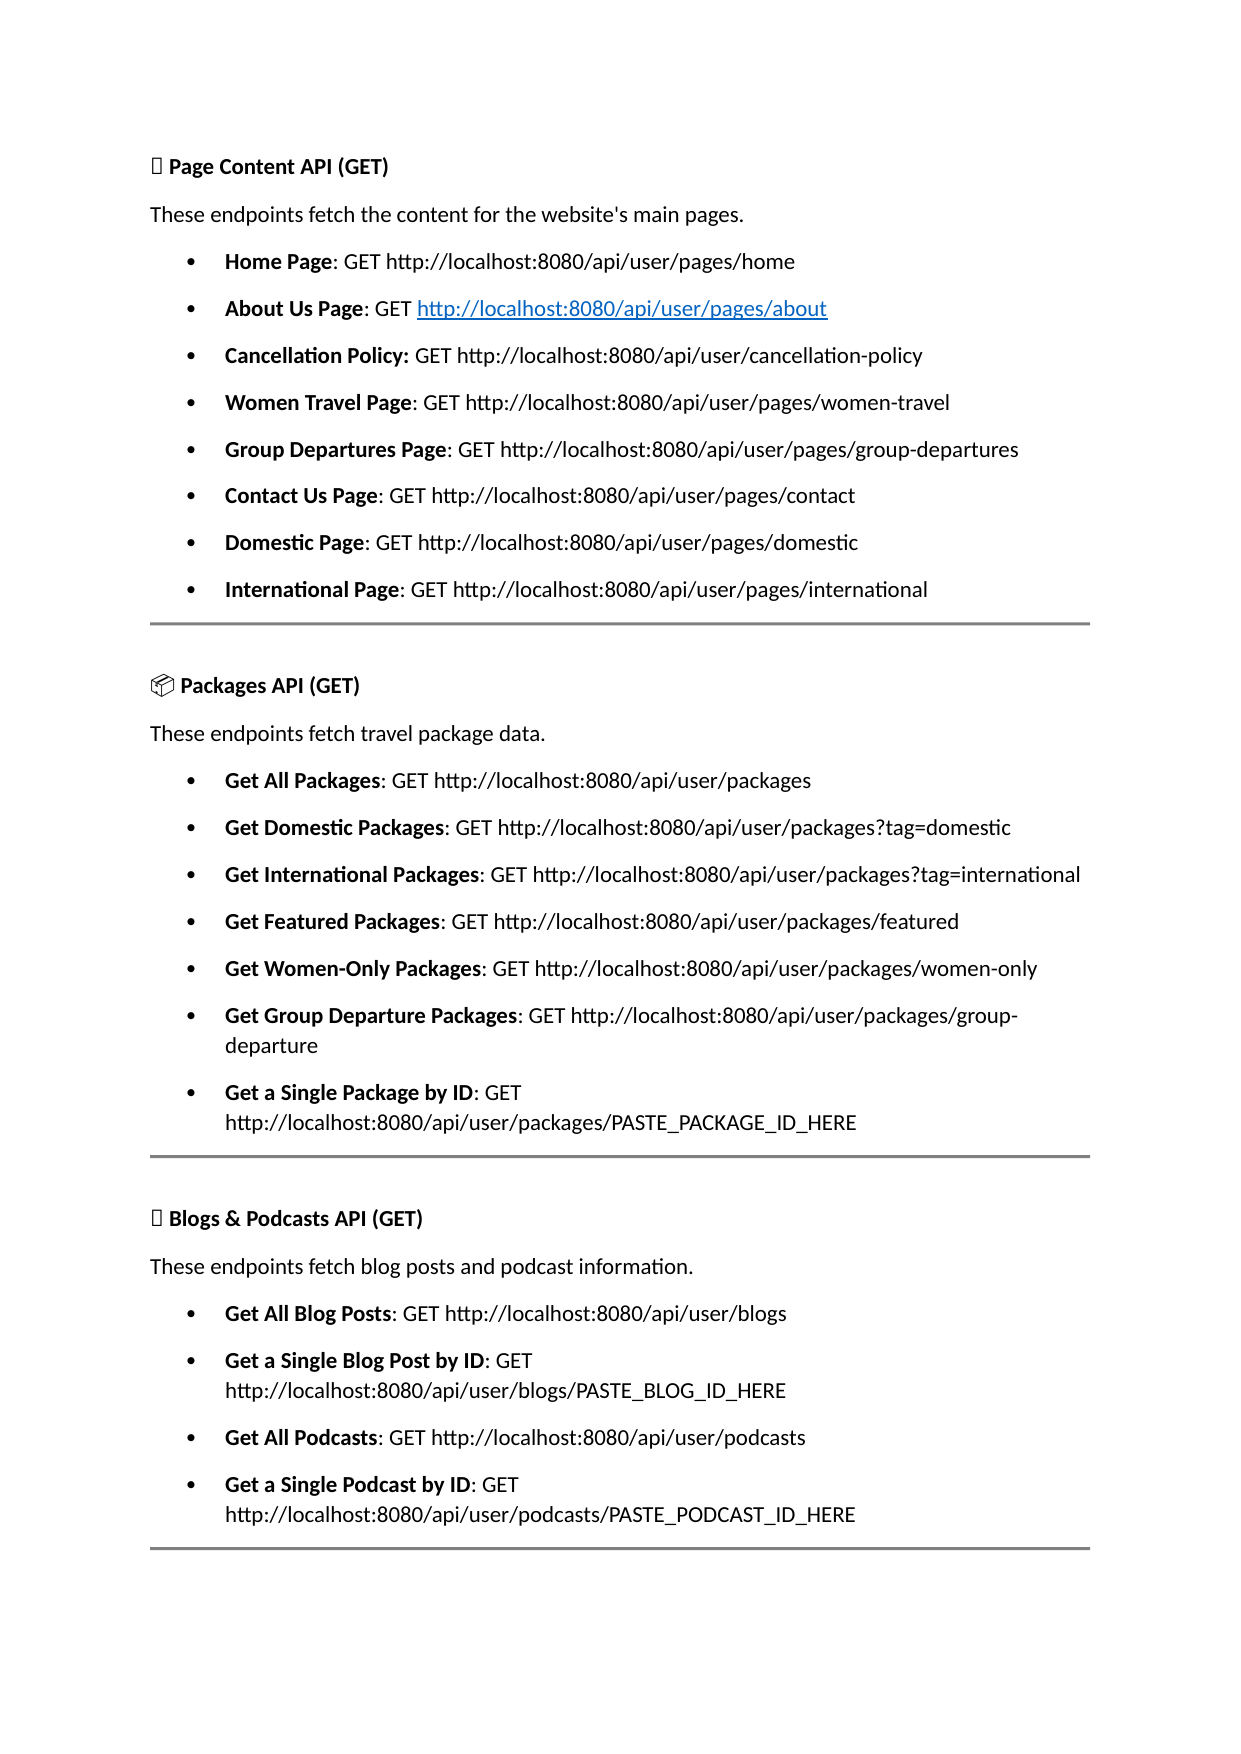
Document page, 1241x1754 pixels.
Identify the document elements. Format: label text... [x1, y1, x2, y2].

list Get a Single Blog Post by ID: GET http://localhost:8080/api/user/blogs/PASTE_BLOG_ID_HERE [187, 1346, 1090, 1404]
list Home Page: GET http://localhost:8080/api/user/pages/home [187, 247, 1090, 275]
text 📝 Blogs & Podcasts API (GET) [150, 1202, 1090, 1233]
list Get Women-Only Packages: GET http://localhost:8080/api/user/packages/women-only [187, 954, 1090, 982]
list Get Group Departure Packages: GET http://localhost:8080/api/user/packages/group-departure [187, 1001, 1090, 1059]
text 📄 Page Content API (GET) [150, 150, 1090, 181]
list Women Travel Page: GET http://localhost:8080/api/user/pages/women-travel [187, 388, 1090, 416]
list Get All Blog Posts: GET http://localhost:8080/api/user/blogs [187, 1299, 1090, 1327]
list Get a Single Podcast by ID: GET http://localhost:8080/api/user/podcasts/PASTE_PODCAST_ID_HERE [187, 1470, 1090, 1528]
text These endpoints fetch the content for the website's main pages. [150, 200, 1090, 228]
list Get All Podcasts: GET http://localhost:8080/api/user/podcasts [187, 1423, 1090, 1451]
text These endpoints fetch blog posts and podcast information. [150, 1252, 1090, 1280]
list Get Domestic Packages: GET http://localhost:8080/api/user/packages?tag=domestic [187, 813, 1090, 841]
list Cancellation Policy: GET http://localhost:8080/api/user/cancellation-policy [187, 341, 1090, 369]
list Get All Packages: GET http://localhost:8080/api/user/packages [187, 766, 1090, 794]
list Get Featured Packages: GET http://localhost:8080/api/user/packages/featured [187, 907, 1090, 935]
list About Us Page: GET http://localhost:8080/api/user/pages/about [187, 294, 1090, 322]
list International Page: GET http://localhost:8080/api/user/pages/international [187, 575, 1090, 603]
list Get a Single Package by ID: GET http://localhost:8080/api/user/packages/PASTE_PACKAGE_ID_HERE [187, 1078, 1090, 1136]
text 📦 Packages API (GET) [150, 669, 1090, 700]
list Group Departures Page: GET http://localhost:8080/api/user/pages/group-departures [187, 435, 1090, 463]
text These endpoints fetch travel package data. [150, 719, 1090, 748]
list Contact Us Page: GET http://localhost:8080/api/user/pages/contact [187, 482, 1090, 510]
list Domestic Page: GET http://localhost:8080/api/user/pages/domestic [187, 528, 1090, 557]
list Get International Packages: GET http://localhost:8080/api/user/packages?tag=international [187, 860, 1090, 888]
